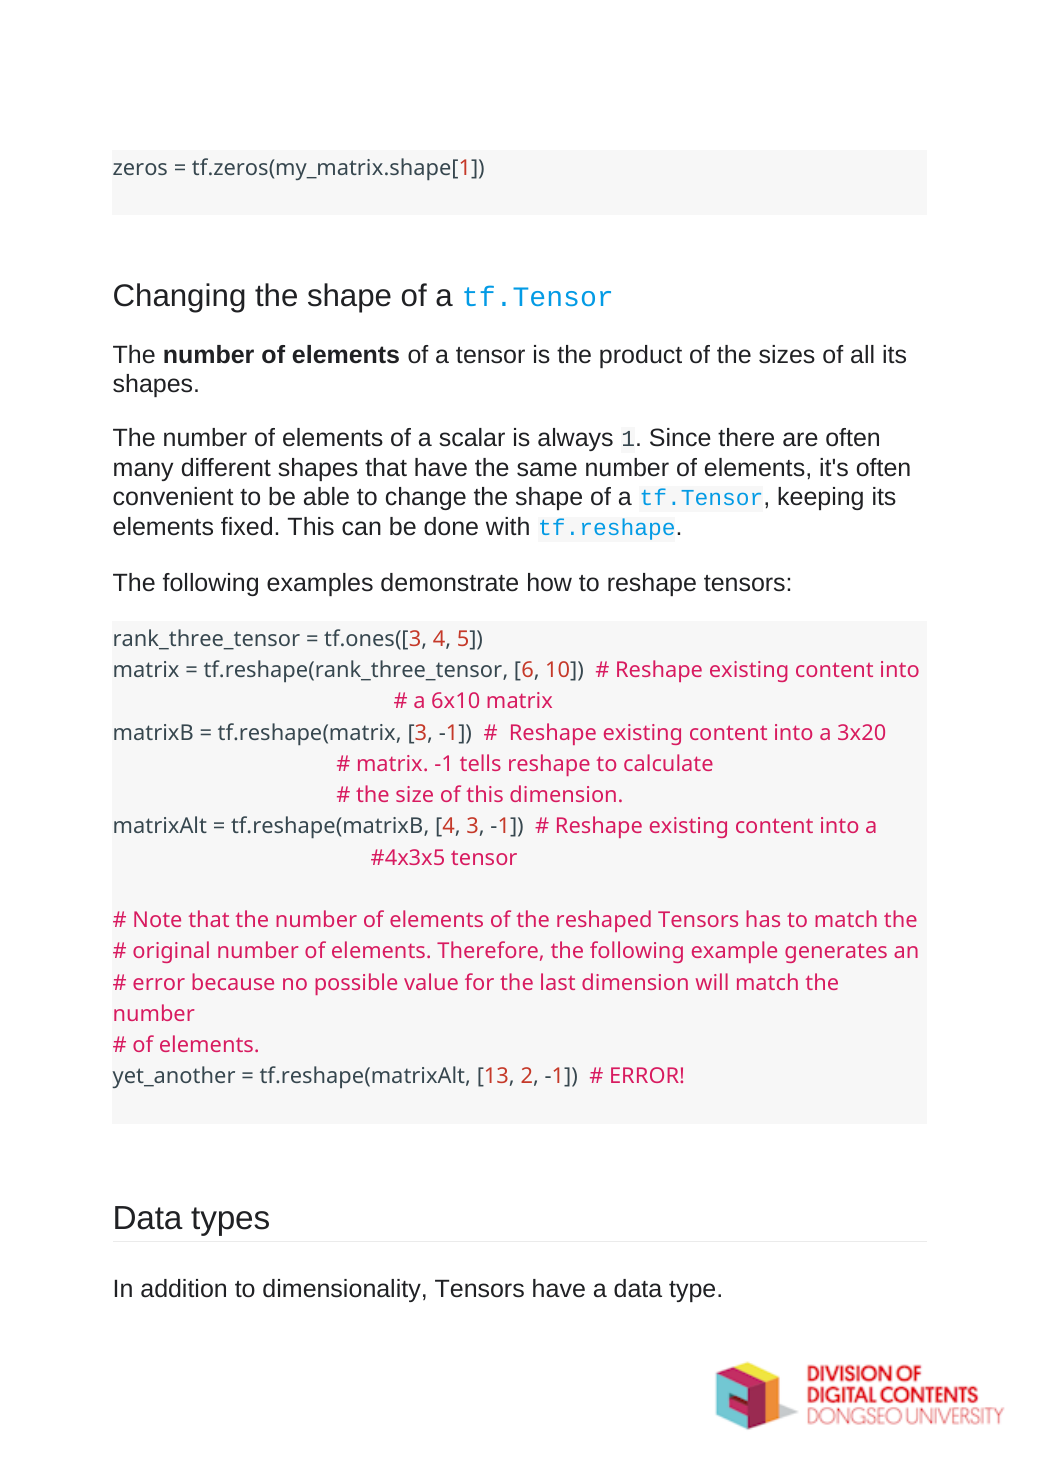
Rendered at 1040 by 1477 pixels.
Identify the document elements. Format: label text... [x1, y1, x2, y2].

text rank_three_tensor = tf.ones([3, 4, 5]) matrix = tf.reshape(rank_three_tensor, [6, 10]) # Reshape existing content into # a 6x10 matrix matrixB = tf.reshape(matrix, [3, -1]) # Reshape existing content into a 3x20 # matrix. -1 tells reshape to calculate # the size of this dimension. matrixAlt = tf.reshape(matrixB, [4, 3, -1]) # Reshape existing content into a #4x3x5 tensor # Note that the number of elements of the reshaped Tensors has to match the # original number of elements. Therefore, the following example generates an # error because no possible value for the last dimension will match the number # of elements. yet_another = tf.reshape(matrixAlt, [13, 2, -1]) # ERROR! [112, 621, 927, 1124]
subtitle Changing the shape of a tf.Tensor [112, 265, 927, 315]
text zeros = tf.zeros(my_matrix.shape[1]) [112, 150, 927, 215]
text The number of elements of a scalar is always 1. Since there are often many different shapes that have the same number of elements, it's often convenient to be able to change the shape of a tf.Tensor, keeping its elements fixed. This can be done with tf.reshape. [112, 423, 927, 542]
text In addition to dimensionality, Tensors have a data type. [112, 1273, 927, 1302]
text The number of elements of a tensor is the product of the sizes of all its shapes. [112, 340, 927, 398]
text The following examples demonstrate how to reshape tensors: [112, 567, 927, 596]
picture [706, 1351, 1017, 1439]
subtitle Data types [112, 1187, 927, 1242]
